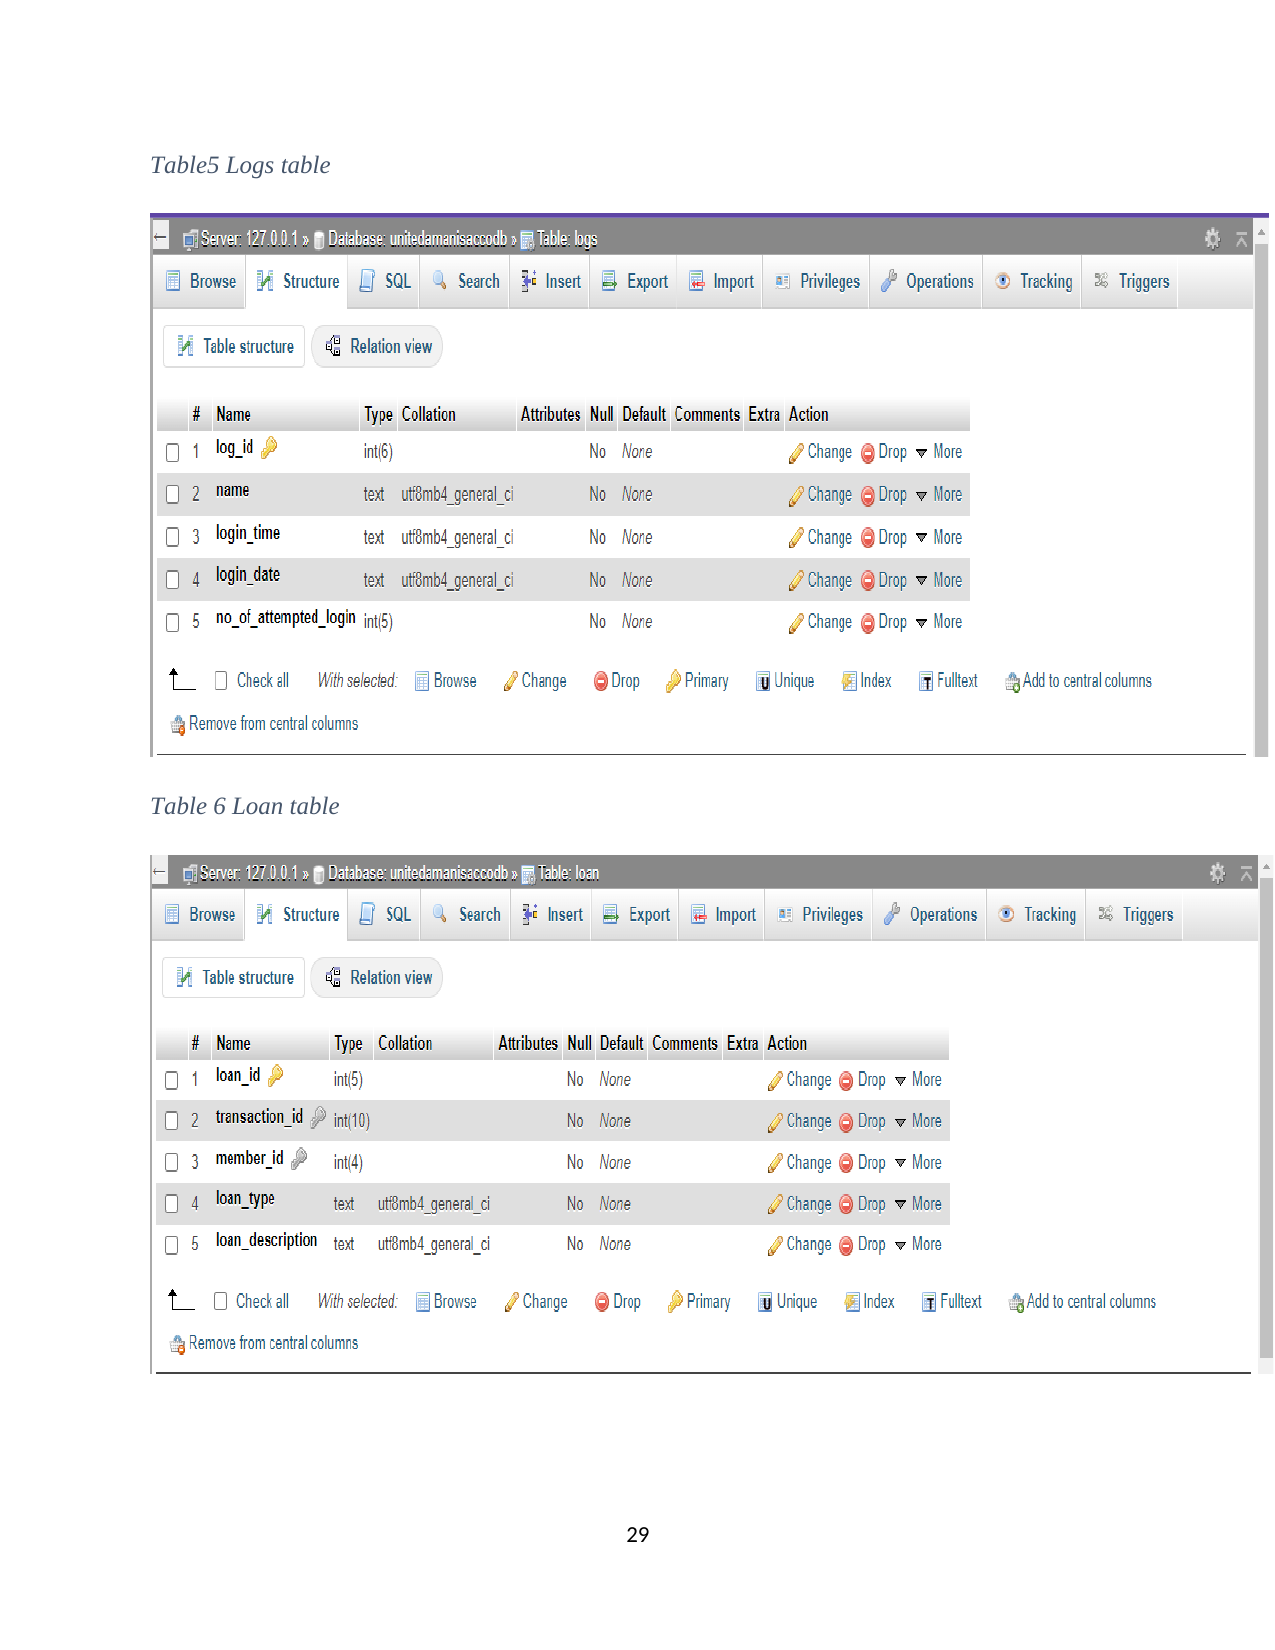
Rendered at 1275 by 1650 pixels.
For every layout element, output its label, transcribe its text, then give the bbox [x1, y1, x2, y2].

picture [150, 855, 1274, 1374]
text Table 6 Loan table [150, 791, 1125, 820]
picture [150, 213, 1269, 757]
text Table5 Logs table [150, 150, 1125, 179]
